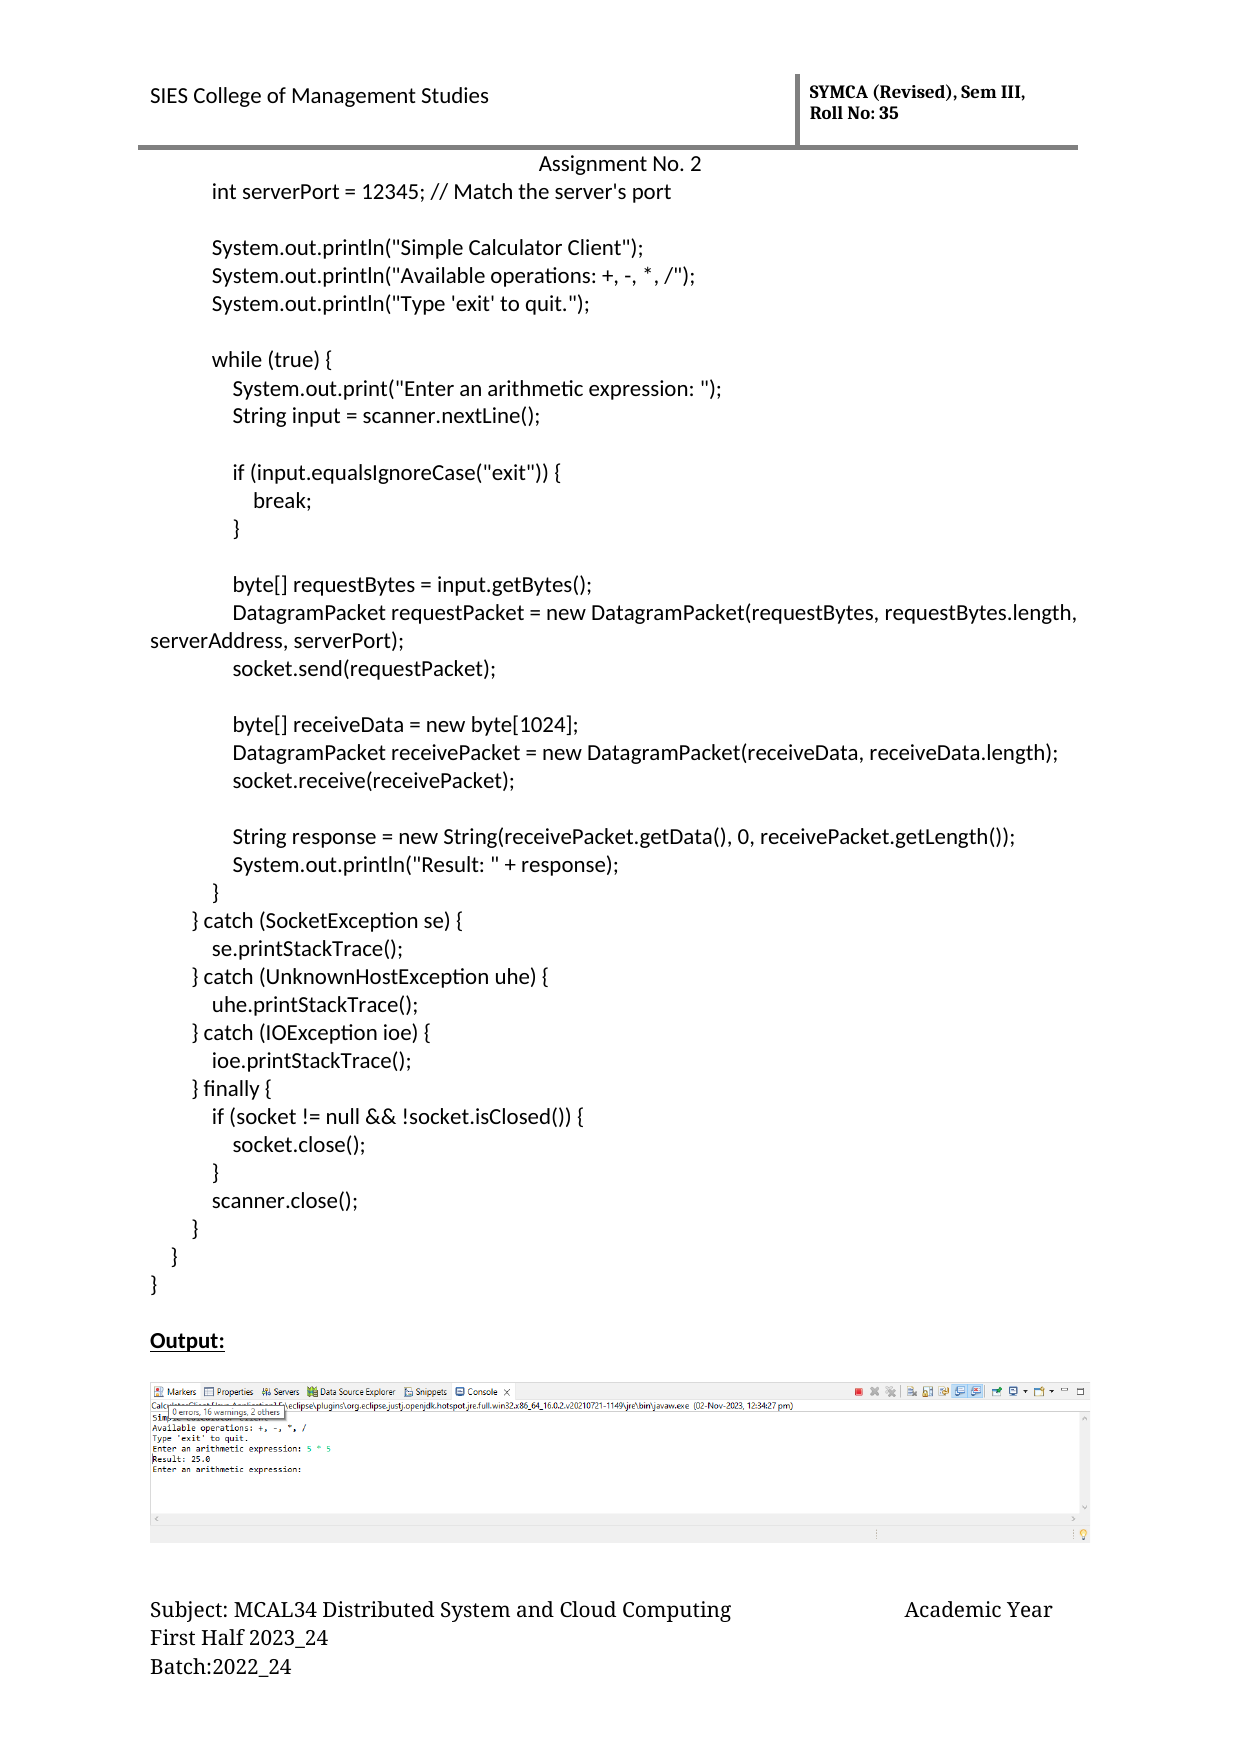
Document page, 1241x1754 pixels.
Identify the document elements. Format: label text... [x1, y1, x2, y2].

text System.out.print("Enter an arithmetic expression: "); [150, 374, 1090, 402]
text System.out.println("Simple Calculator Client"); [150, 233, 1090, 262]
text System.out.println("Result: " + response); [150, 850, 1090, 878]
text if (input.equalsIgnoreCase("exit")) { [150, 458, 1090, 486]
text uhe.printStackTrace(); [150, 990, 1090, 1018]
text String input = scanner.nextLine(); [150, 402, 1090, 430]
text socket.close(); [150, 1130, 1090, 1158]
text } [150, 1270, 1090, 1298]
text } catch (UnknownHostException uhe) { [150, 962, 1090, 990]
text Output: [150, 1326, 1090, 1354]
text se.printStackTrace(); [150, 934, 1090, 962]
text int serverPort = 12345; // Match the server's port [150, 177, 1090, 206]
text } [150, 1158, 1090, 1186]
text } [150, 1214, 1090, 1242]
text DatagramPacket requestPacket = new DatagramPacket(requestBytes, requestBytes.length, serverAddress, serverPort); [150, 598, 1090, 654]
text } [150, 1242, 1090, 1270]
text } catch (SocketException se) { [150, 906, 1090, 934]
text byte[] requestBytes = input.getBytes(); [150, 570, 1090, 598]
text } [150, 878, 1090, 906]
text socket.receive(receivePacket); [150, 766, 1090, 794]
text DatagramPacket receivePacket = new DatagramPacket(receiveData, receiveData.length); [150, 738, 1090, 766]
text if (socket != null && !socket.isClosed()) { [150, 1102, 1090, 1130]
text } finally { [150, 1074, 1090, 1102]
text while (true) { [150, 346, 1090, 374]
text socket.send(requestPacket); [150, 654, 1090, 682]
text } catch (IOException ioe) { [150, 1018, 1090, 1046]
picture [150, 1382, 1091, 1543]
text String response = new String(receivePacket.getData(), 0, receivePacket.getLength()); [150, 822, 1090, 850]
text break; [150, 486, 1090, 514]
text byte[] receiveData = new byte[1024]; [150, 710, 1090, 738]
text ioe.printStackTrace(); [150, 1046, 1090, 1074]
text scanner.close(); [150, 1186, 1090, 1214]
text System.out.println("Type 'exit' to quit."); [150, 289, 1090, 318]
text System.out.println("Available operations: +, -, *, /"); [150, 262, 1090, 289]
text } [150, 514, 1090, 542]
